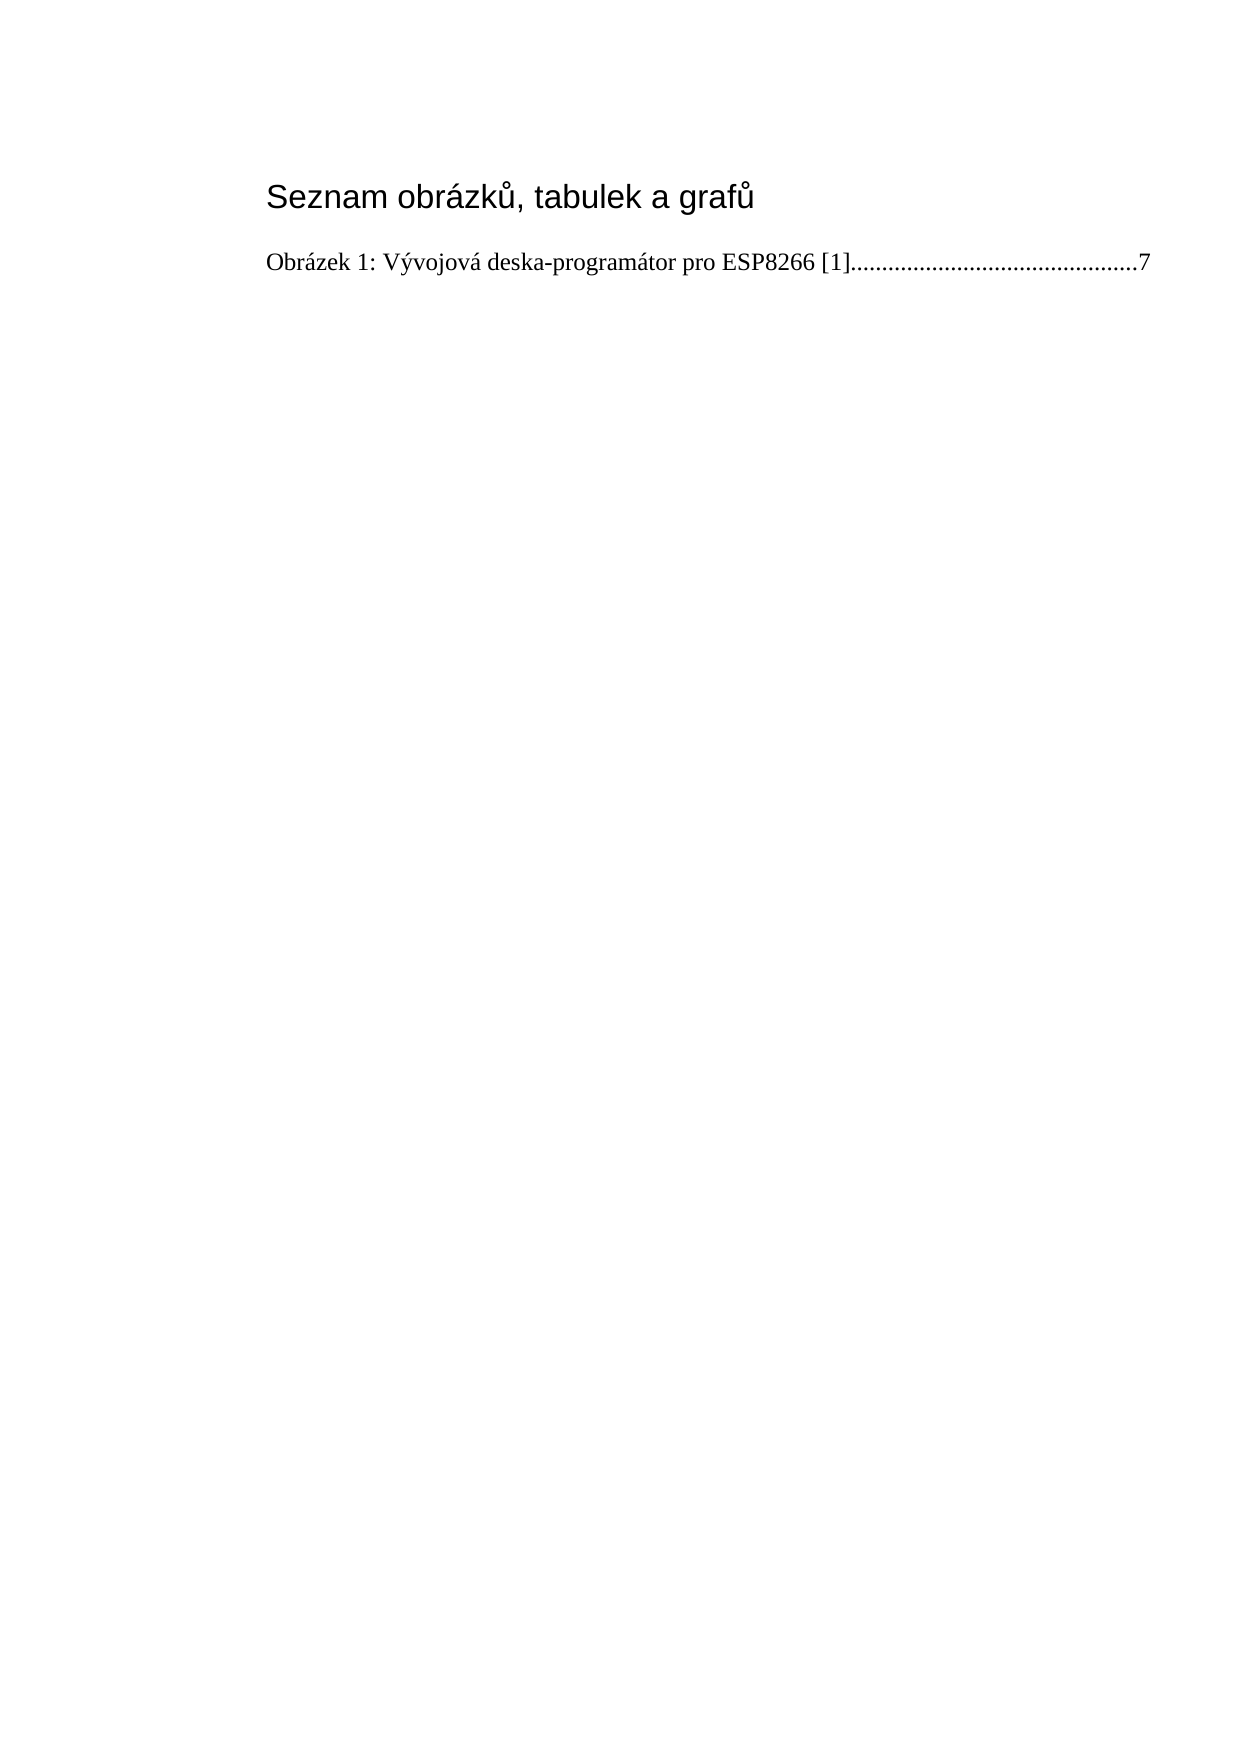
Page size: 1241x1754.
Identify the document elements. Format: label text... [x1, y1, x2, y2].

text Obrázek 1: Vývojová deska-programátor pro ESP8266 [1] 7 [266, 247, 1152, 276]
subtitle Seznam obrázků, tabulek a grafů [266, 177, 1152, 216]
